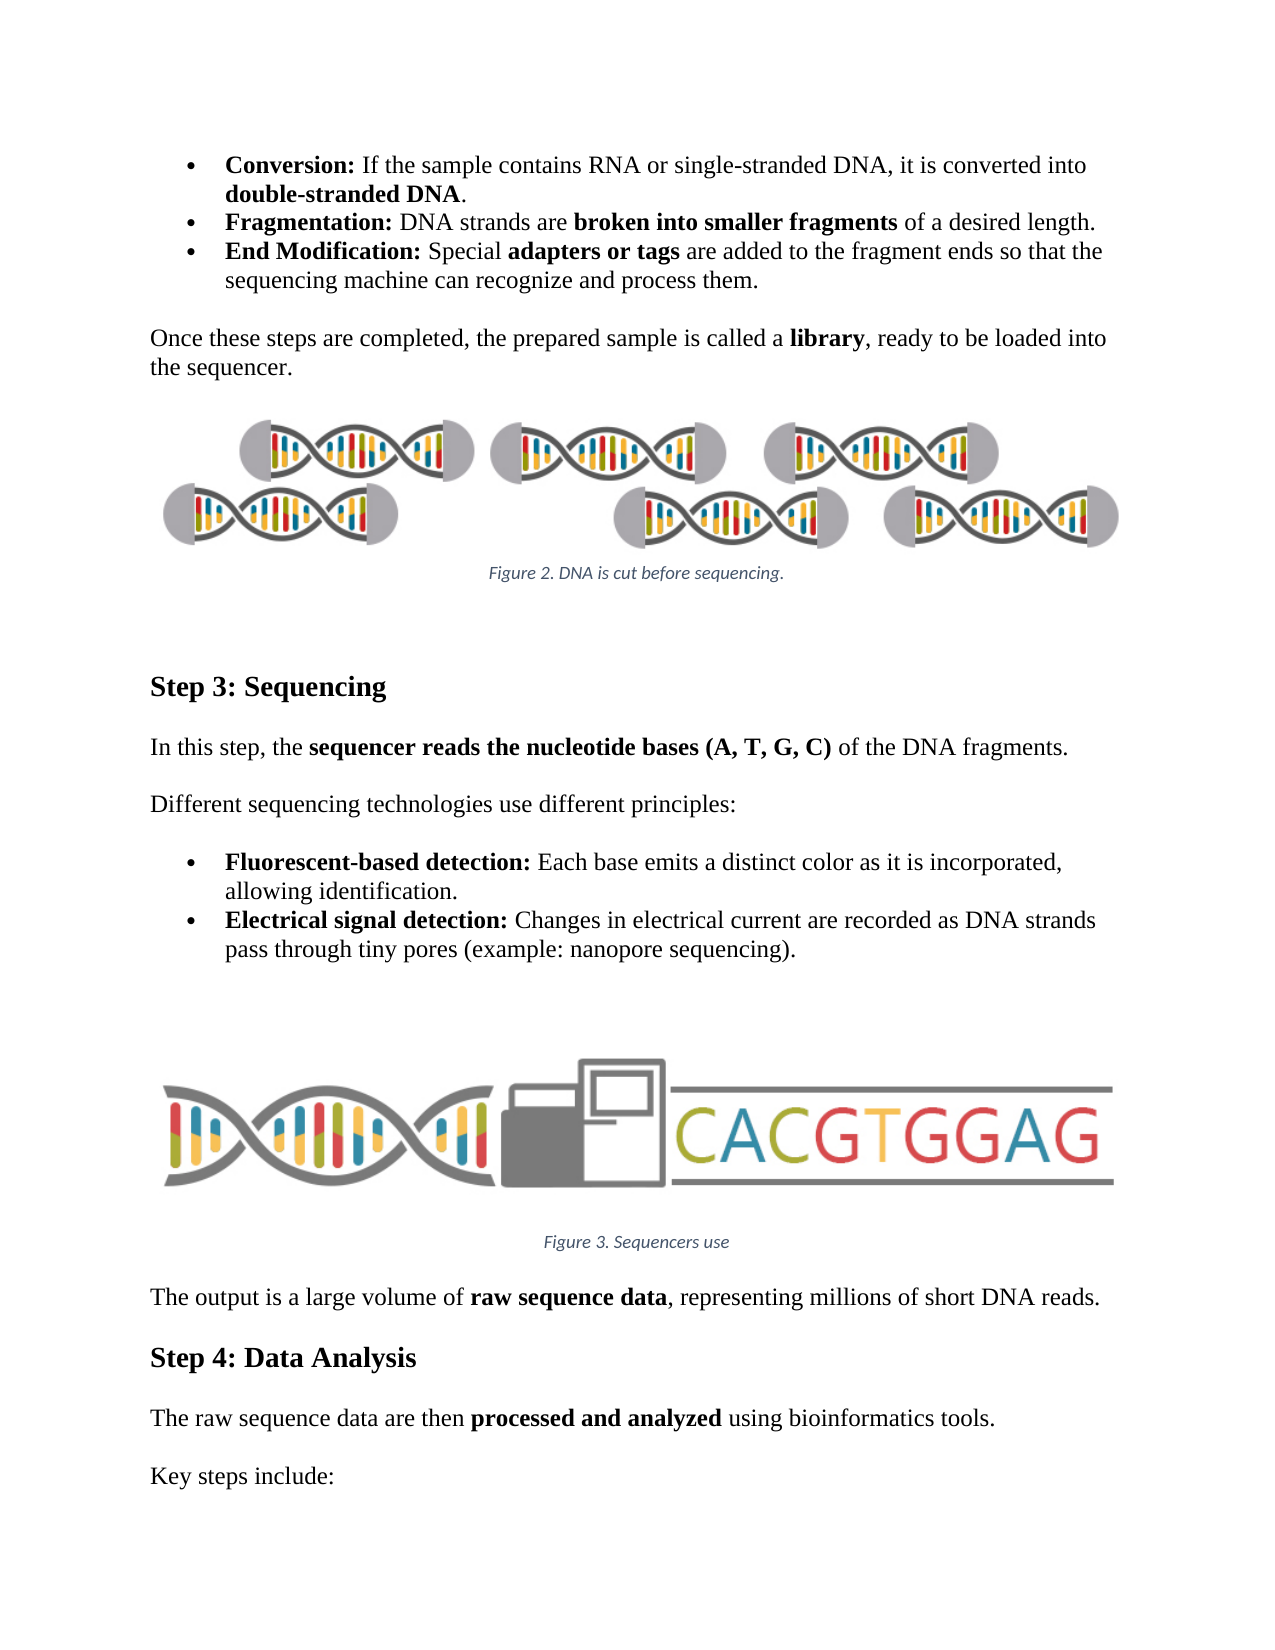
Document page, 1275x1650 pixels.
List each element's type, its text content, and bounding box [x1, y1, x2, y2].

list Fluorescent-based detection: Each base emits a distinct color as it is incorporated, allowing identification. [187, 847, 1125, 905]
picture [150, 409, 1125, 561]
picture [150, 1049, 1125, 1201]
text Different sequencing technologies use different principles: [150, 789, 1125, 818]
text Step 3: Sequencing [150, 669, 1125, 702]
list Electrical signal detection: Changes in electrical current are recorded as DNA strands pass through tiny pores (example: nanopore sequencing). [187, 905, 1125, 962]
text Figure 2. DNA is cut before sequencing. [150, 561, 1125, 584]
list End Modification: Special adapters or tags are added to the fragment ends so that the sequencing machine can recognize and process them. [187, 236, 1125, 294]
text In this step, the sequencer reads the nucleotide bases (A, T, G, C) of the DNA fragments. [150, 732, 1125, 760]
text The output is a large volume of raw sequence data, representing millions of short DNA reads. [150, 1282, 1125, 1311]
text Once these steps are completed, the prepared sample is called a library, ready to be loaded into the sequencer. [150, 323, 1125, 380]
text The raw sequence data are then processed and analyzed using bioinformatics tools. [150, 1403, 1125, 1432]
text Step 4: Data Analysis [150, 1340, 1125, 1374]
text Key steps include: [150, 1461, 1125, 1489]
list Conversion: If the sample contains RNA or single-stranded DNA, it is converted into double-stranded DNA. [187, 150, 1125, 207]
text Figure 3. Sequencers use [150, 1230, 1125, 1253]
list Fragmentation: DNA strands are broken into smaller fragments of a desired length. [187, 207, 1125, 236]
